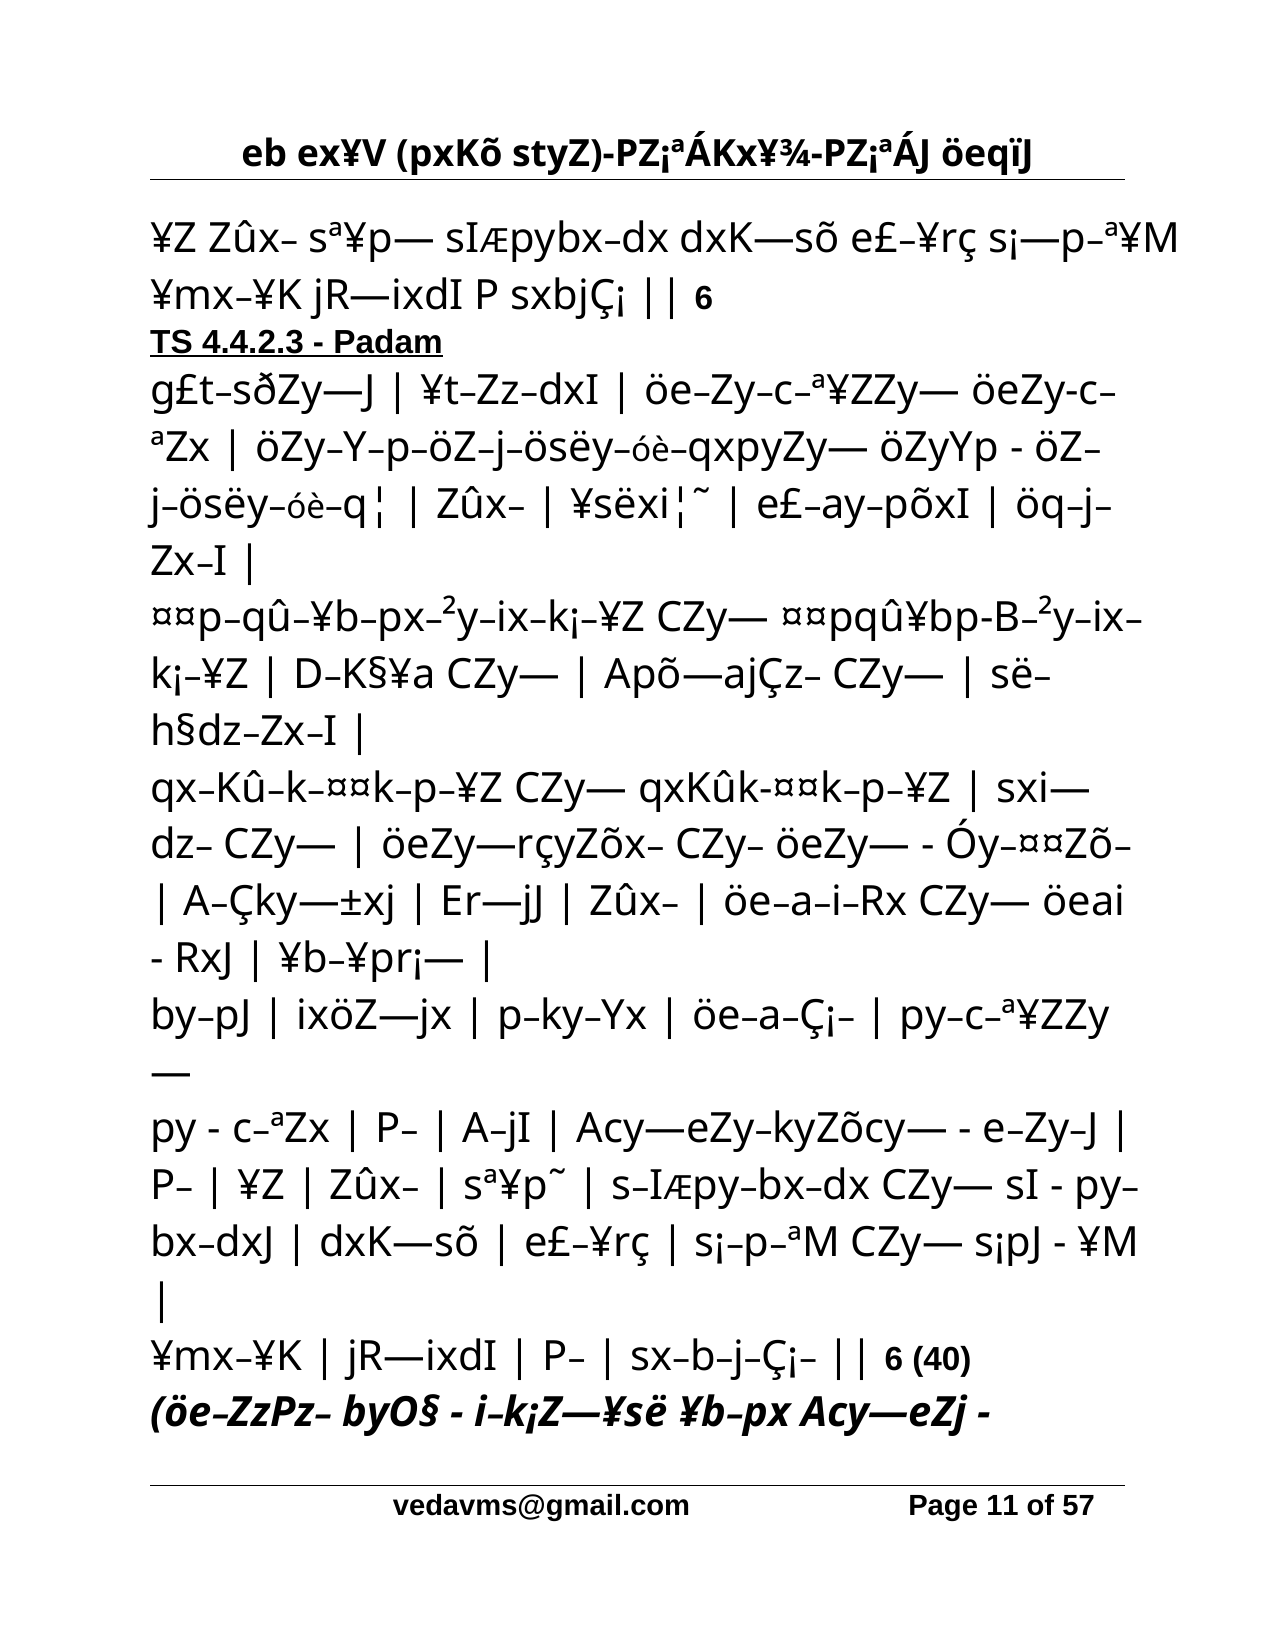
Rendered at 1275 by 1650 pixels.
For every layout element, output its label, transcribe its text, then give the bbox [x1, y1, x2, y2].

text TS 4.4.2.3 - Padam [150, 322, 1125, 360]
text py - c–ªZx | P– | A–jI | Acy—eZy–kyZõcy— - e–Zy–J | P– | ¥Z | Zûx– | sª¥p˜ | s–IÆpy–bx–dx CZy— sI - py–bx–dxJ | dxK—sõ | e£–¥rç | s¡–p–ªM CZy— s¡pJ - ¥M | [150, 1098, 1144, 1325]
text by–pJ | ixöZ—jx | p–ky–Yx | öe–a–Ç¡– | py–c–ª¥ZZy— [150, 985, 1144, 1098]
text ¥mx–¥K | jR—ixdI | P– | sx–b–j–Ç¡– || 6 (40) [150, 1325, 1125, 1382]
text (öe–ZzPz– byO§ - i–k¡Z—¥së ¥b–px Acy—eZj - [150, 1382, 1125, 1439]
text ¤¤p–qû–¥b–px–²y–ix–k¡–¥Z CZy— ¤¤pqû¥bp-B–²y–ix–k¡–¥Z | D–K§¥a CZy— | Apõ—ajÇz– CZy— | së–h§dz–Zx–I | [150, 587, 1144, 758]
text g£t–sðZy—J | ¥t–Zz–dxI | öe–Zy–c–ª¥ZZy— öeZy-c–ªZx | öZy–Y–p–öZ–j–ösëy–óè–qxpyZy— öZyYp - öZ–j–ösëy–óè–q¦ | Zûx– | ¥sëxi¦˜ | e£–ay–põxI | öq–j–Zx–I | [150, 360, 1125, 587]
text ¥Z Zûx– sª¥p— sIÆpybx–dx dxK—sõ e£–¥rç s¡—p–ª¥M ¥mx–¥K jR—ixdI P sxbjÇ¡ || 6 [150, 208, 1181, 322]
text qx–Kû–k–¤¤k–p–¥Z CZy— qxKûk-¤¤k–p–¥Z | sxi—dz– CZy— | öeZy—rçyZõx– CZy– öeZy— - Óy–¤¤Zõ– | A–Çky—±xj | Er—jJ | Zûx– | öe–a–i–Rx CZy— öeai - RxJ | ¥b–¥pr¡— | [150, 758, 1144, 985]
